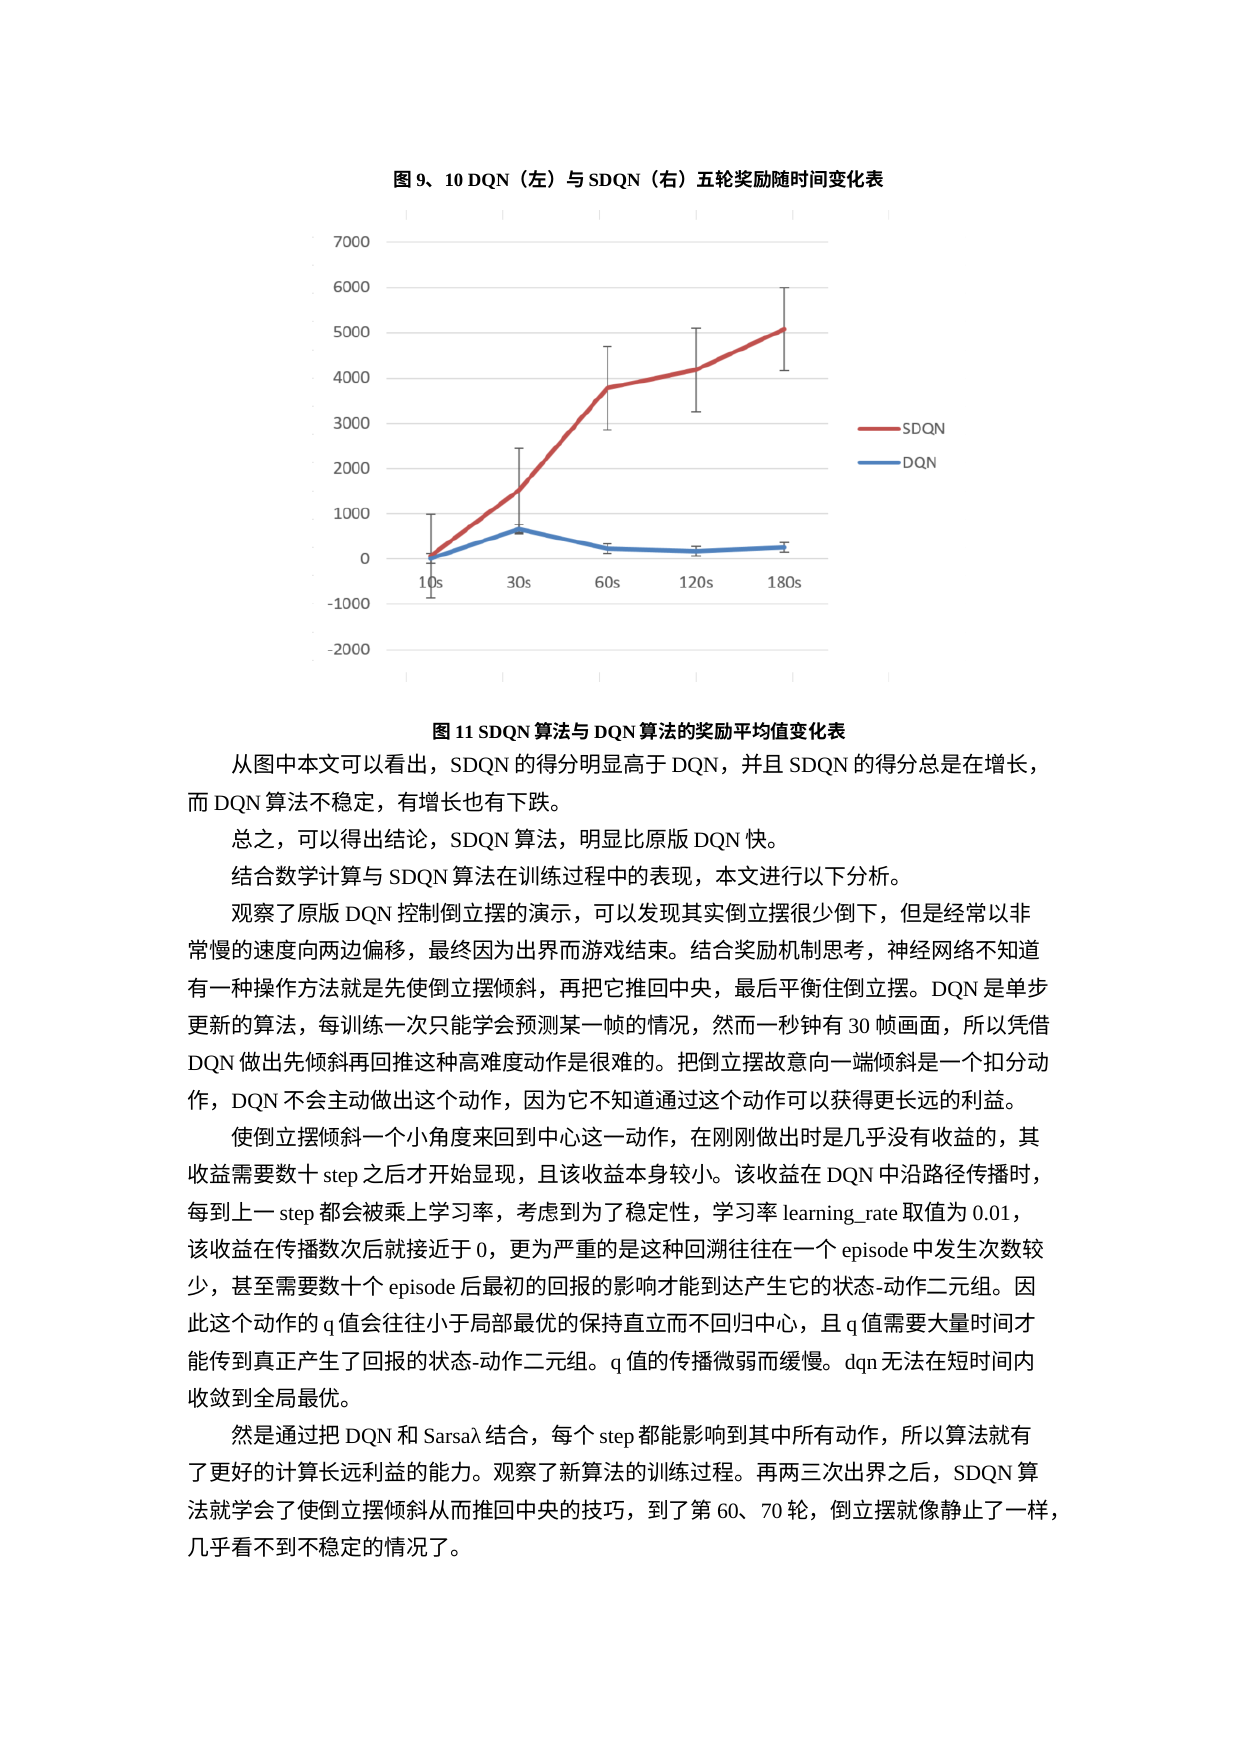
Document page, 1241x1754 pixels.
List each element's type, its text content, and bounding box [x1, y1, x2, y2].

text 图9、10 DQN（左）与SDQN（右）五轮奖励随时间变化表 [187, 162, 1053, 194]
text 从图中本文可以看出，SDQN的得分明显高于DQN，并且SDQN的得分总是在增长，而DQN算法不稳定，有增长也有下跌。 [187, 747, 1053, 817]
picture [312, 210, 966, 682]
text 使倒立摆倾斜一个小角度来回到中心这一动作，在刚刚做出时是几乎没有收益的，其收益需要数十step之后才开始显现，且该收益本身较小。该收益在DQN中沿路径传播时，每到上一step都会被乘上学习率，考虑到为了稳定性，学习率learning_rate取值为0.01，该收益在传播数次后就接近于0，更为严重的是这种回溯往往在一个episode中发生次数较少，甚至需要数十个episode后最初的回报的影响才能到达产生它的状态-动作二元组。因此这个动作的q值会往往小于局部最优的保持直立而不回归中心，且q值需要大量时间才能传到真正产生了回报的状态-动作二元组。q值的传播微弱而缓慢。dqn无法在短时间内收敛到全局最优。 [187, 1119, 1053, 1413]
text 观察了原版DQN控制倒立摆的演示，可以发现其实倒立摆很少倒下，但是经常以非常慢的速度向两边偏移，最终因为出界而游戏结束。结合奖励机制思考，神经网络不知道有一种操作方法就是先使倒立摆倾斜，再把它推回中央，最后平衡住倒立摆。DQN是单步更新的算法，每训练一次只能学会预测某一帧的情况，然而一秒钟有30 帧画面，所以凭借DQN做出先倾斜再回推这种高难度动作是很难的。把倒立摆故意向一端倾斜是一个扣分动作，DQN不会主动做出这个动作，因为它不知道通过这个动作可以获得更长远的利益。 [187, 896, 1053, 1115]
text 然是通过把DQN和Sarsaλ结合，每个step都能影响到其中所有动作，所以算法就有了更好的计算长远利益的能力。观察了新算法的训练过程。再两三次出界之后，SDQN算法就学会了使倒立摆倾斜从而推回中央的技巧，到了第60、70轮，倒立摆就像静止了一样，几乎看不到不稳定的情况了。 [187, 1418, 1053, 1562]
text 图11 SDQN算法与DQN算法的奖励平均值变化表 [187, 714, 1053, 747]
text 结合数学计算与SDQN算法在训练过程中的表现，本文进行以下分析。 [187, 859, 1053, 891]
text 总之，可以得出结论，SDQN算法，明显比原版DQN快。 [187, 821, 1053, 854]
